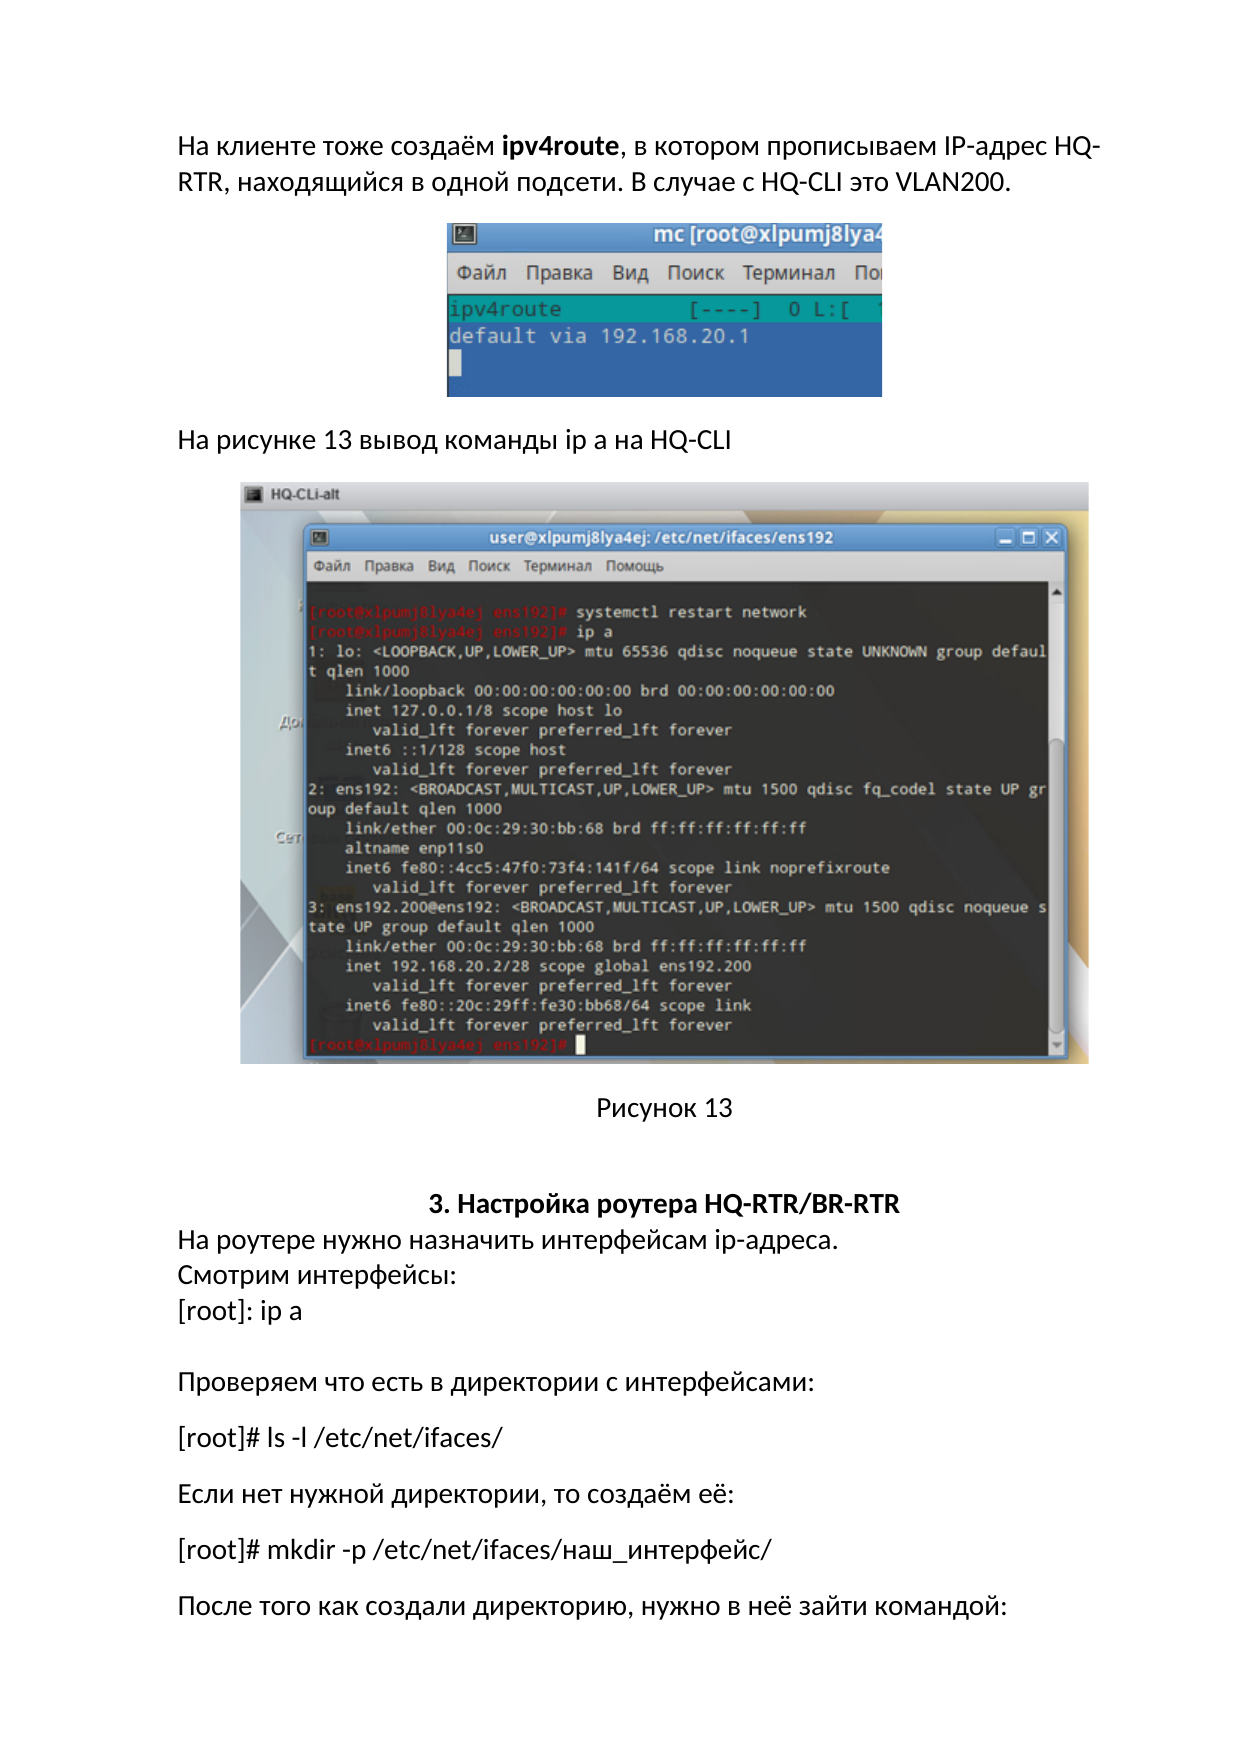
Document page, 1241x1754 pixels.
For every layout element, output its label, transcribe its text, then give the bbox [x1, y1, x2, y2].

text [root]: ip a [177, 1292, 1152, 1328]
text После того как создали директорию, нужно в неё зайти командой: [177, 1587, 1152, 1622]
text [root]# ls -l /etc/net/ifaces/ [177, 1419, 1152, 1455]
text Смотрим интерфейсы: [177, 1256, 1152, 1292]
text На клиенте тоже создаём ipv4route, в котором прописываем IP-адрес HQ-RTR, находящийся в одной подсети. В случае с HQ-CLI это VLAN200. [177, 127, 1152, 198]
text На рисунке 13 вывод команды ip a на HQ-CLI [177, 421, 1152, 457]
text [root]# mkdir -p /etc/net/ifaces/наш_интерфейс/ [177, 1531, 1152, 1566]
text На роутере нужно назначить интерфейсам ip-адреса. [177, 1221, 1152, 1256]
picture [240, 482, 1089, 1064]
text Проверяем что есть в директории с интерфейсами: [177, 1363, 1152, 1399]
text Если нет нужной директории, то создаём её: [177, 1475, 1152, 1511]
picture [446, 223, 883, 397]
subtitle 3. Настройка роутера HQ-RTR/BR-RTR [177, 1185, 1152, 1221]
text Рисунок 13 [177, 1089, 1152, 1124]
